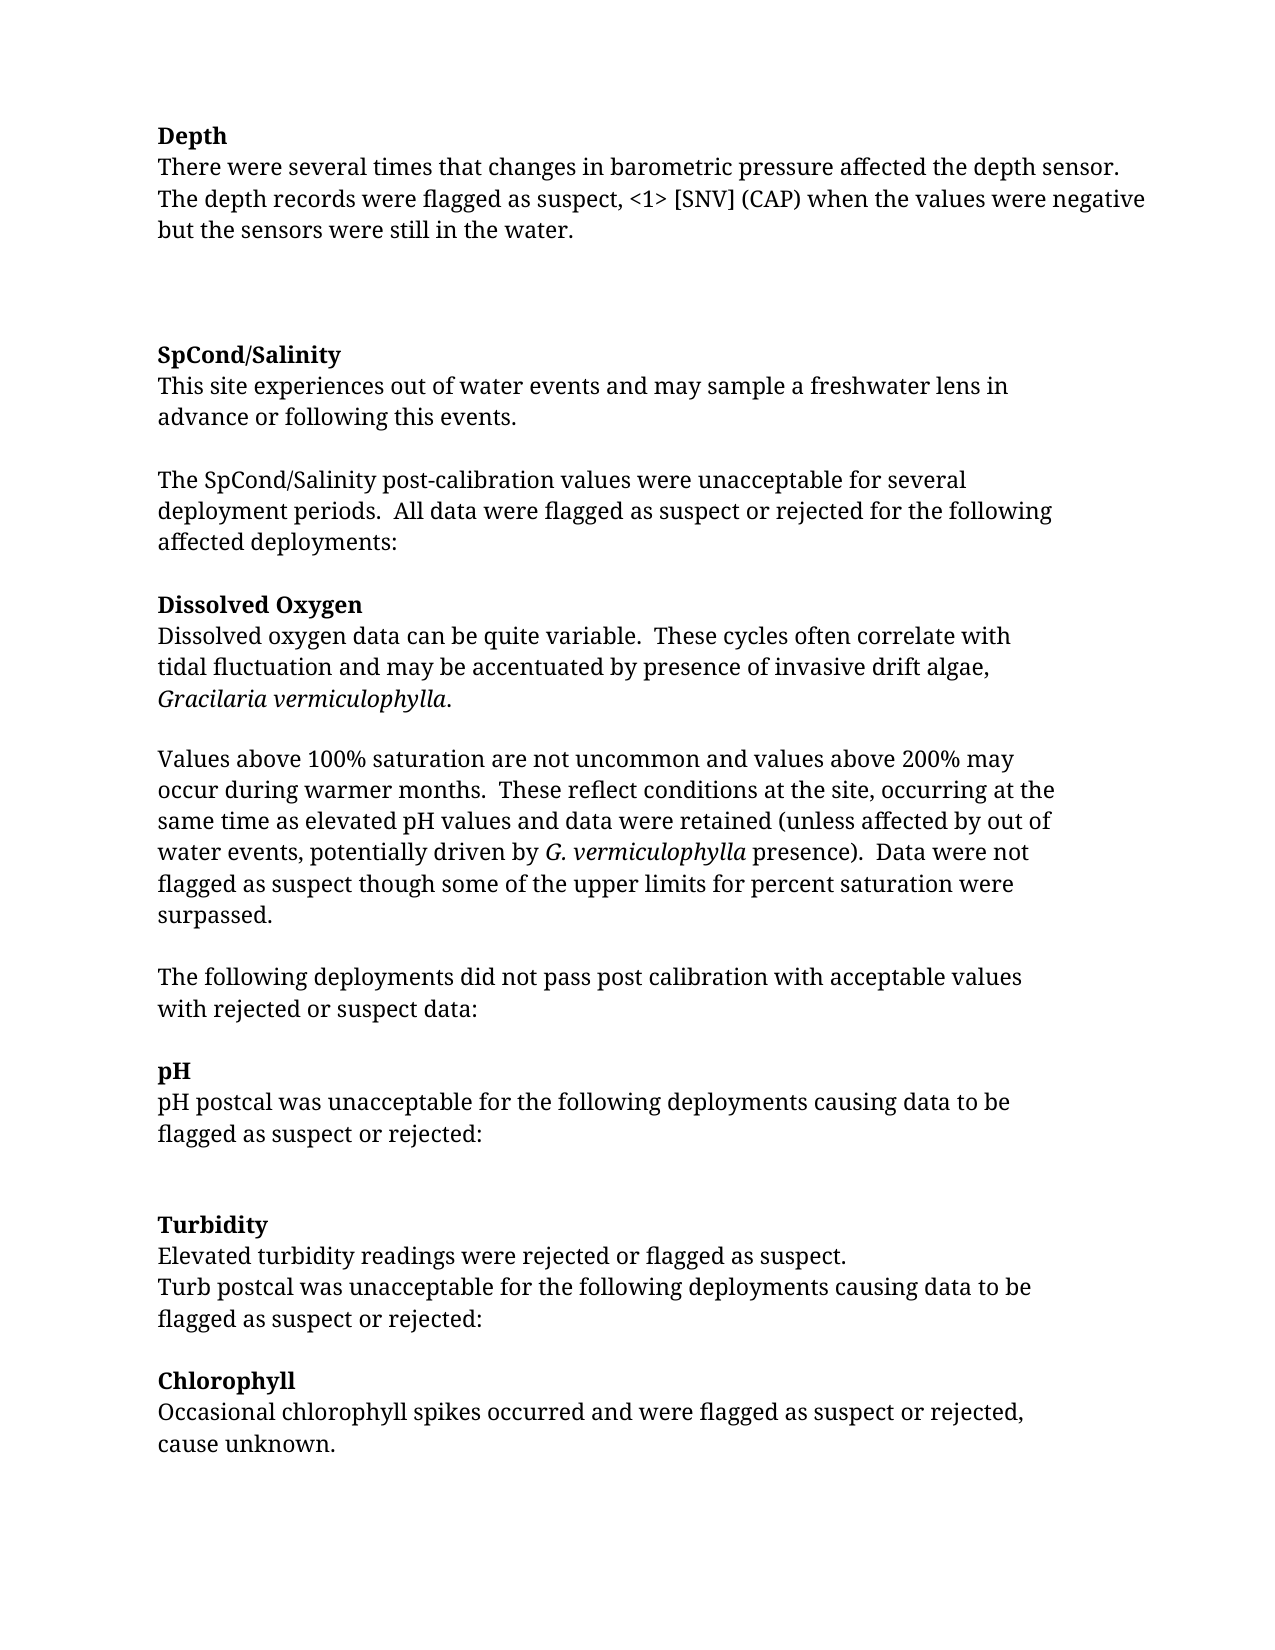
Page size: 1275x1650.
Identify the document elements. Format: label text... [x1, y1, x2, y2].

text Elevated turbidity readings were rejected or flagged as suspect. [157, 1240, 1061, 1271]
text Values above 100% saturation are not uncommon and values above 200% may occur during warmer months. These reflect conditions at the site, occurring at the same time as elevated pH values and data were retained (unless affected by out of water events, potentially driven by G. vermiculophylla presence). Data were not flagged as suspect though some of the upper limits for percent saturation were surpassed. [157, 742, 1061, 930]
text Depth There were several times that changes in barometric pressure affected the depth sensor. The depth records were flagged as suspect, <1> [SNV] (CAP) when the values were negative but the sensors were still in the water. [157, 120, 1155, 245]
text SpCond/Salinity This site experiences out of water events and may sample a freshwater lens in advance or following this events. [157, 339, 1057, 432]
text Dissolved Oxygen [157, 589, 1061, 620]
text Turbidity [157, 1209, 1061, 1240]
text The SpCond/Salinity post-calibration values were unacceptable for several deployment periods. All data were flagged as suspect or rejected for the following affected deployments: [157, 464, 1057, 557]
text Turb postcal was unacceptable for the following deployments causing data to be flagged as suspect or rejected: [157, 1271, 1061, 1334]
text Dissolved oxygen data can be quite variable. These cycles often correlate with tidal fluctuation and may be accentuated by presence of invasive drift algae, Gracilaria vermiculophylla. [157, 620, 1061, 714]
text Occasional chlorophyll spikes occurred and were flagged as suspect or rejected, cause unknown. [157, 1396, 1061, 1459]
text Chlorophyll [157, 1365, 1061, 1396]
text pH pH postcal was unacceptable for the following deployments causing data to be flagged as suspect or rejected: [157, 1024, 1061, 1177]
text The following deployments did not pass post calibration with acceptable values with rejected or suspect data: [157, 961, 1061, 1024]
